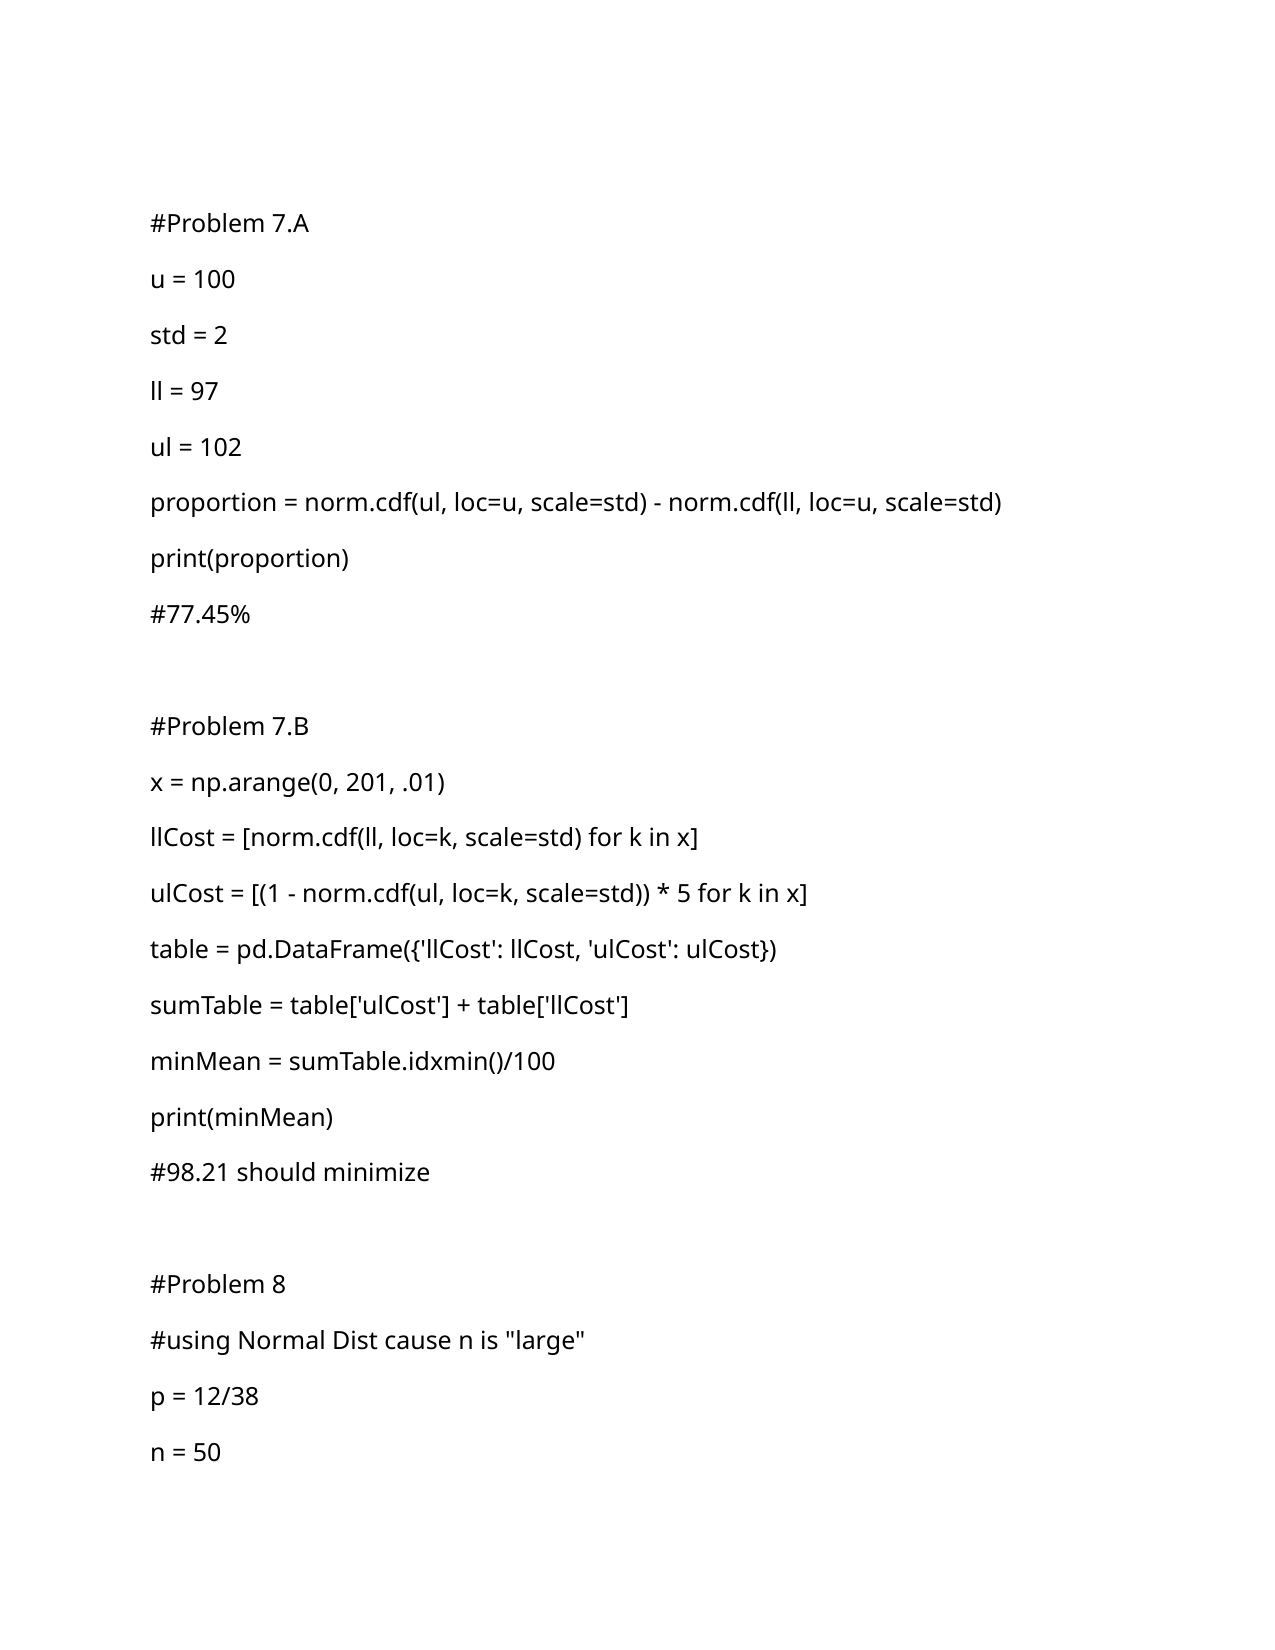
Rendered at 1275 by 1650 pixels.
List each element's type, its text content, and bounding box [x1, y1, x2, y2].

text u = 100 [150, 262, 1125, 296]
text table = pd.DataFrame({'llCost': llCost, 'ulCost': ulCost}) [150, 932, 1125, 966]
text print(minMean) [150, 1099, 1125, 1133]
text print(proportion) [150, 541, 1125, 575]
text x = np.arange(0, 201, .01) [150, 764, 1125, 798]
text ulCost = [(1 - norm.cdf(ul, loc=k, scale=std)) * 5 for k in x] [150, 876, 1125, 910]
text sumTable = table['ulCost'] + table['llCost'] [150, 987, 1125, 1022]
text #77.45% [150, 597, 1125, 631]
text #Problem 7.B [150, 708, 1125, 742]
text p = 12/38 [150, 1378, 1125, 1412]
text #Problem 8 [150, 1267, 1125, 1301]
text ul = 102 [150, 429, 1125, 463]
text proportion = norm.cdf(ul, loc=u, scale=std) - norm.cdf(ll, loc=u, scale=std) [150, 485, 1125, 519]
text #98.21 should minimize [150, 1155, 1125, 1189]
text std = 2 [150, 317, 1125, 352]
text minMean = sumTable.idxmin()/100 [150, 1043, 1125, 1077]
text llCost = [norm.cdf(ll, loc=k, scale=std) for k in x] [150, 820, 1125, 854]
text #using Normal Dist cause n is "large" [150, 1322, 1125, 1357]
text ll = 97 [150, 373, 1125, 407]
text n = 50 [150, 1434, 1125, 1468]
text #Problem 7.A [150, 206, 1125, 240]
